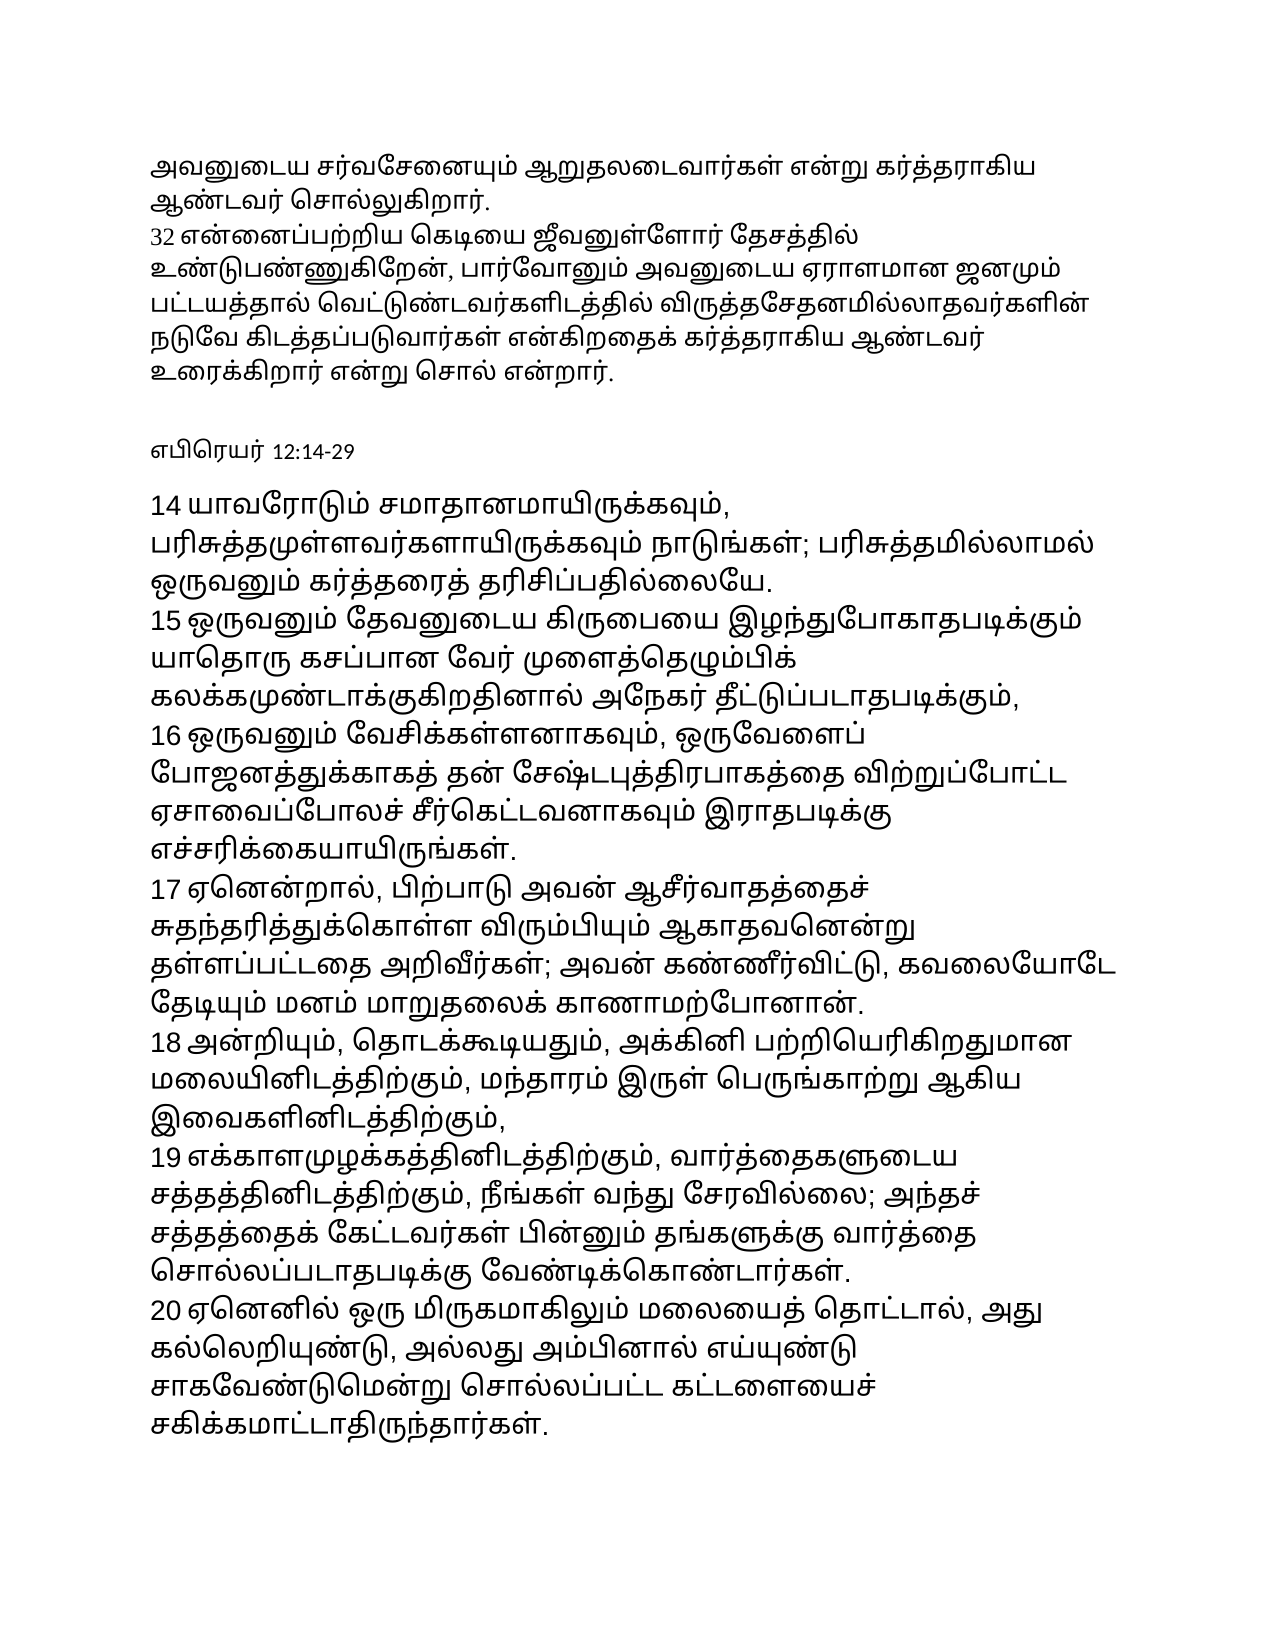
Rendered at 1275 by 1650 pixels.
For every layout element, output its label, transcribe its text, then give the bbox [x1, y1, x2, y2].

text 17ஏனென்றால், பிற்பாடு அவன் ஆசீர்வாதத்தைச் சுதந்தரித்துக்கொள்ள விரும்பியும் ஆகாதவனென்று தள்ளப்பட்டதை அறிவீர்கள்; அவன் கண்ணீர்விட்டு, கவலையோடே தேடியும் மனம் மாறுதலைக் காணாமற்போனான். [150, 869, 1125, 1022]
text எபிரெயர் 12:14-29 [150, 435, 1125, 467]
text 15ஒருவனும் தேவனுடைய கிருபையை இழந்துபோகாதபடிக்கும் யாதொரு கசப்பான வேர் முளைத்தெழும்பிக் கலக்கமுண்டாக்குகிறதினால் அநேகர் தீட்டுப்படாதபடிக்கும், [150, 601, 1125, 716]
text 16ஒருவனும் வேசிக்கள்ளனாகவும், ஒருவேளைப் போஜனத்துக்காகத் தன் சேஷ்டபுத்திரபாகத்தை விற்றுப்போட்ட ஏசாவைப்போலச் சீர்கெட்டவனாகவும் இராதபடிக்கு எச்சரிக்கையாயிருங்கள். [150, 716, 1125, 869]
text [150, 150, 1125, 218]
text 20ஏனெனில் ஒரு மிருகமாகிலும் மலையைத் தொட்டால், அது கல்லெறியுண்டு, அல்லது அம்பினால் எய்யுண்டு சாகவேண்டுமென்று சொல்லப்பட்ட கட்டளையைச் சகிக்கமாட்டாதிருந்தார்கள். [150, 1291, 1125, 1444]
text 18அன்றியும், தொடக்கூடியதும், அக்கினி பற்றியெரிகிறதுமான மலையினிடத்திற்கும், மந்தாரம் இருள் பெருங்காற்று ஆகிய இவைகளினிடத்திற்கும், [150, 1022, 1125, 1137]
text 32என்னைப்பற்றிய கெடியை ஜீவனுள்ளோர் தேசத்தில் உண்டுபண்ணுகிறேன், பார்வோனும் அவனுடைய ஏராளமான ஜனமும் பட்டயத்தால் வெட்டுண்டவர்களிடத்தில் விருத்தசேதனமில்லாதவர்களின் நடுவே கிடத்தப்படுவார்கள் என்கிறதைக் கர்த்தராகிய ஆண்டவர் உரைக்கிறார் என்று சொல் என்றார். [150, 218, 1125, 388]
text 14யாவரோடும் சமாதானமாயிருக்கவும், பரிசுத்தமுள்ளவர்களாயிருக்கவும் நாடுங்கள்; பரிசுத்தமில்லாமல் ஒருவனும் கர்த்தரைத் தரிசிப்பதில்லையே. [150, 486, 1125, 601]
text 19எக்காளமுழக்கத்தினிடத்திற்கும், வார்த்தைகளுடைய சத்தத்தினிடத்திற்கும், நீங்கள் வந்து சேரவில்லை; அந்தச் சத்தத்தைக் கேட்டவர்கள் பின்னும் தங்களுக்கு வார்த்தை சொல்லப்படாதபடிக்கு வேண்டிக்கொண்டார்கள். [150, 1137, 1125, 1291]
